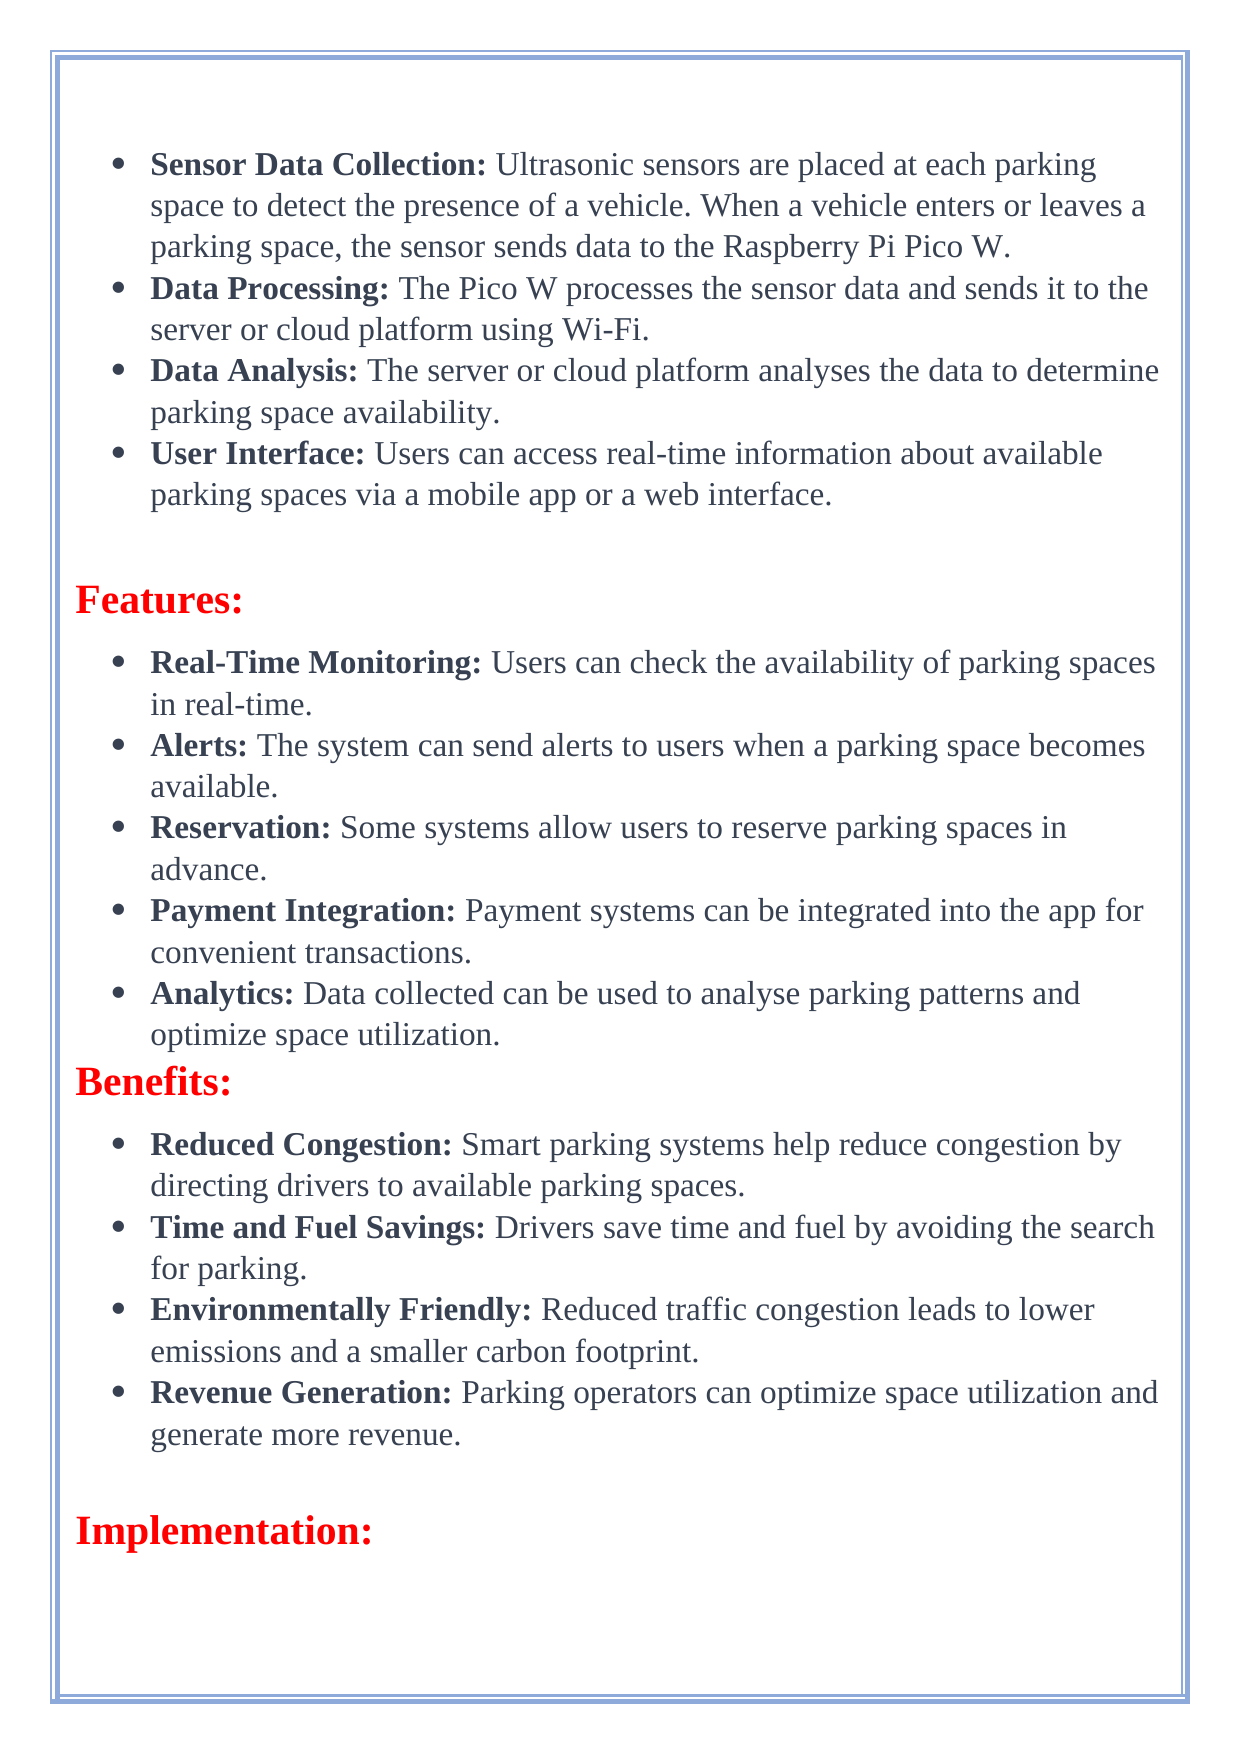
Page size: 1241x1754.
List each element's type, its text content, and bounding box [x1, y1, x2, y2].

list Revenue Generation: Parking operators can optimize space utilization and generate more revenue. [113, 1372, 1165, 1452]
list Sensor Data Collection: Ultrasonic sensors are placed at each parking space to detect the presence of a vehicle. When a vehicle enters or leaves a parking space, the sensor sends data to the Raspberry Pi Pico W. [113, 144, 1165, 265]
text Implementation: [75, 1506, 1165, 1553]
list Time and Fuel Savings: Drivers save time and fuel by avoiding the search for parking. [113, 1207, 1165, 1287]
text Benefits: [75, 1056, 1165, 1104]
list Reservation: Some systems allow users to reserve parking spaces in advance. [113, 808, 1165, 887]
list Analytics: Data collected can be used to analyse parking patterns and optimize space utilization. [113, 973, 1165, 1053]
list User Interface: Users can access real-time information about available parking spaces via a mobile app or a web interface. [113, 433, 1165, 513]
list Alerts: The system can send alerts to users when a parking space becomes available. [113, 725, 1165, 805]
list Data Processing: The Pico W processes the sensor data and sends it to the server or cloud platform using Wi-Fi. [113, 268, 1165, 348]
list Reduced Congestion: Smart parking systems help reduce congestion by directing drivers to available parking spaces. [113, 1124, 1165, 1204]
list Real-Time Monitoring: Users can check the availability of parking spaces in real-time. [113, 642, 1165, 722]
list Environmentally Friendly: Reduced traffic congestion leads to lower emissions and a smaller carbon footprint. [113, 1290, 1165, 1369]
list Data Analysis: The server or cloud platform analyses the data to determine parking space availability. [113, 351, 1165, 430]
list Payment Integration: Payment systems can be integrated into the app for convenient transactions. [113, 891, 1165, 970]
text Features: [75, 574, 1165, 622]
